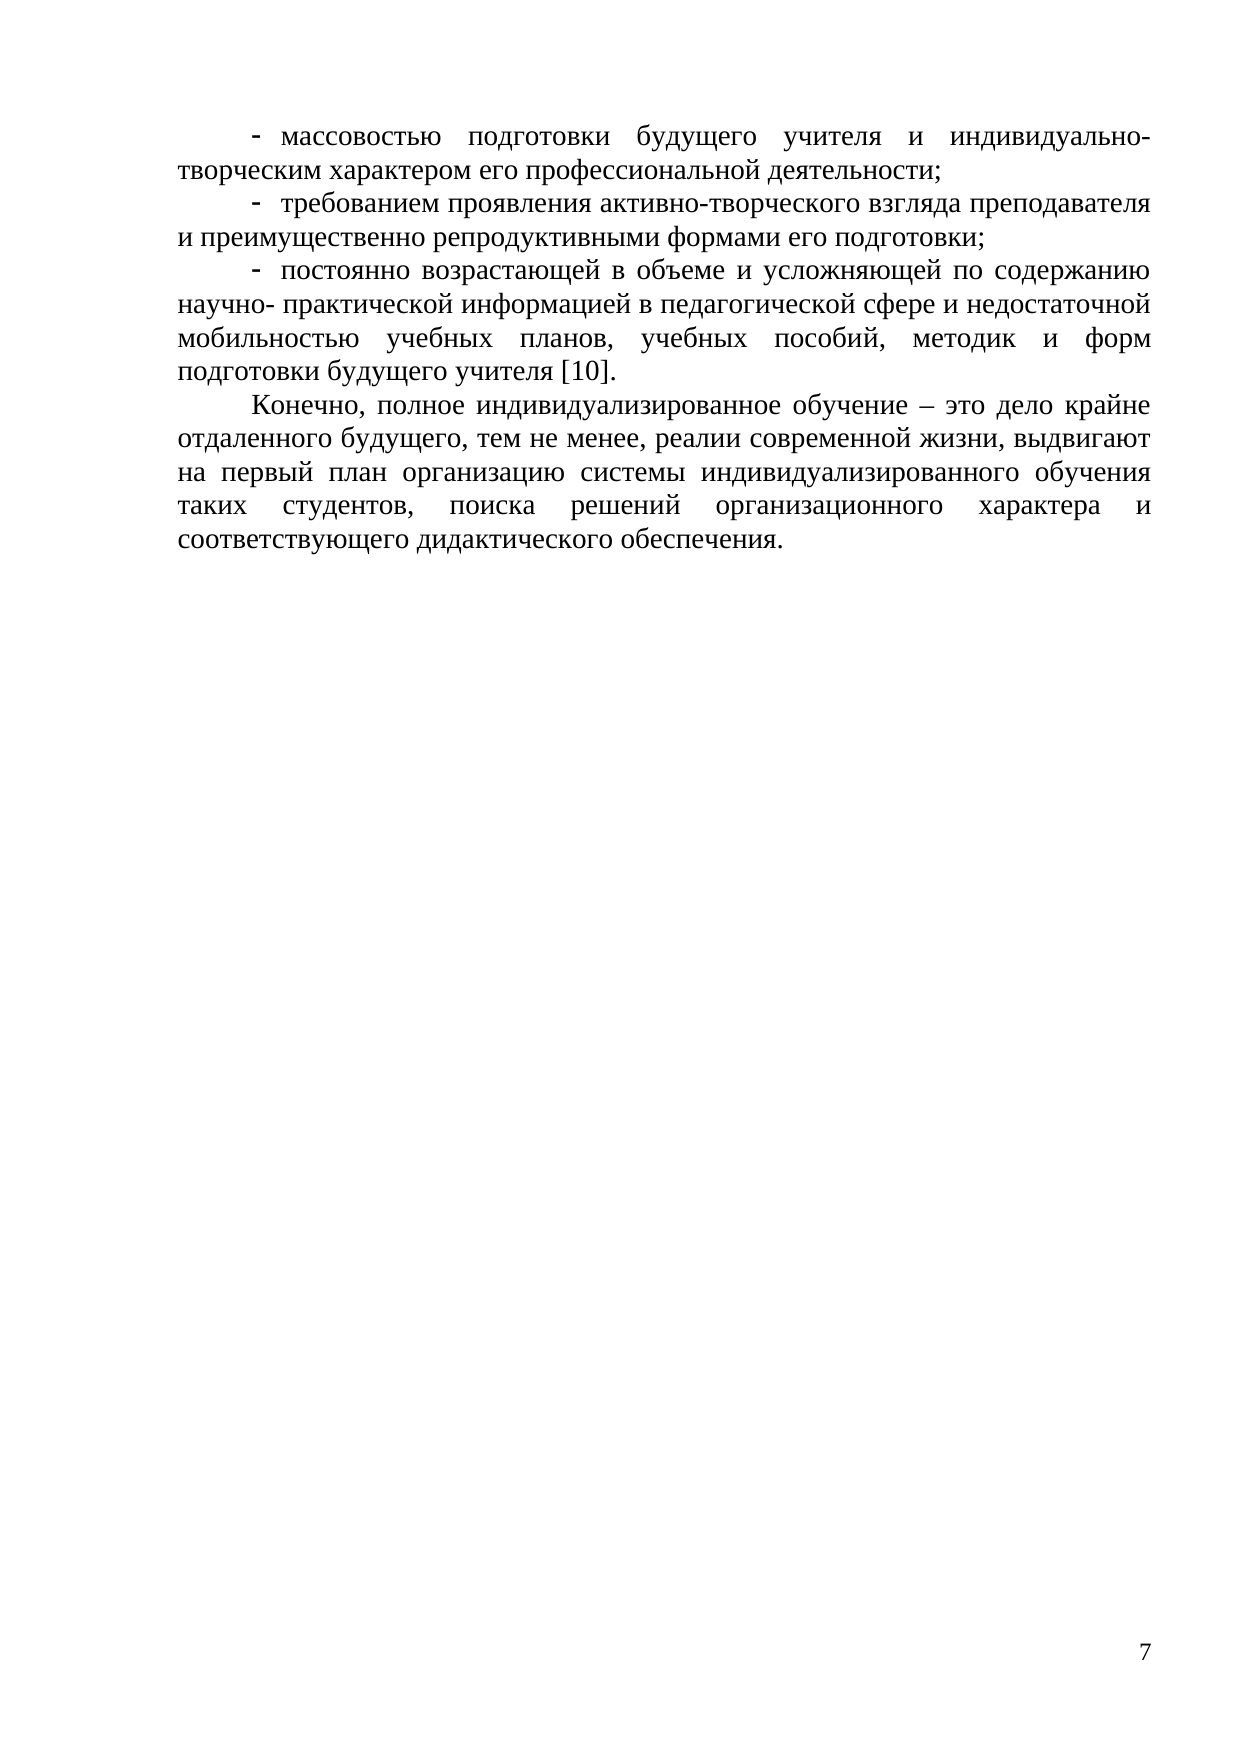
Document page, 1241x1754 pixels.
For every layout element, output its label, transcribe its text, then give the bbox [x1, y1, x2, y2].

list требованием проявления активно-творческого взгляда преподавателя и преимущественно репродуктивными формами его подготовки; [177, 185, 1152, 252]
text Конечно, полное индивидуализированное обучение – это дело крайне отдаленного будущего, тем не менее, реалии современной жизни, выдвигают на первый план организацию системы индивидуализированного обучения таких студентов, поиска решений организационного характера и соответствующего дидактического обеспечения. [177, 387, 1152, 554]
list постоянно возрастающей в объеме и усложняющей по содержанию научно- практической информацией в педагогической сфере и недостаточной мобильностью учебных планов, учебных пособий, методик и форм подготовки будущего учителя [10]. [177, 252, 1152, 387]
list массовостью подготовки будущего учителя и индивидуально-творческим характером его профессиональной деятельности; [177, 118, 1152, 185]
